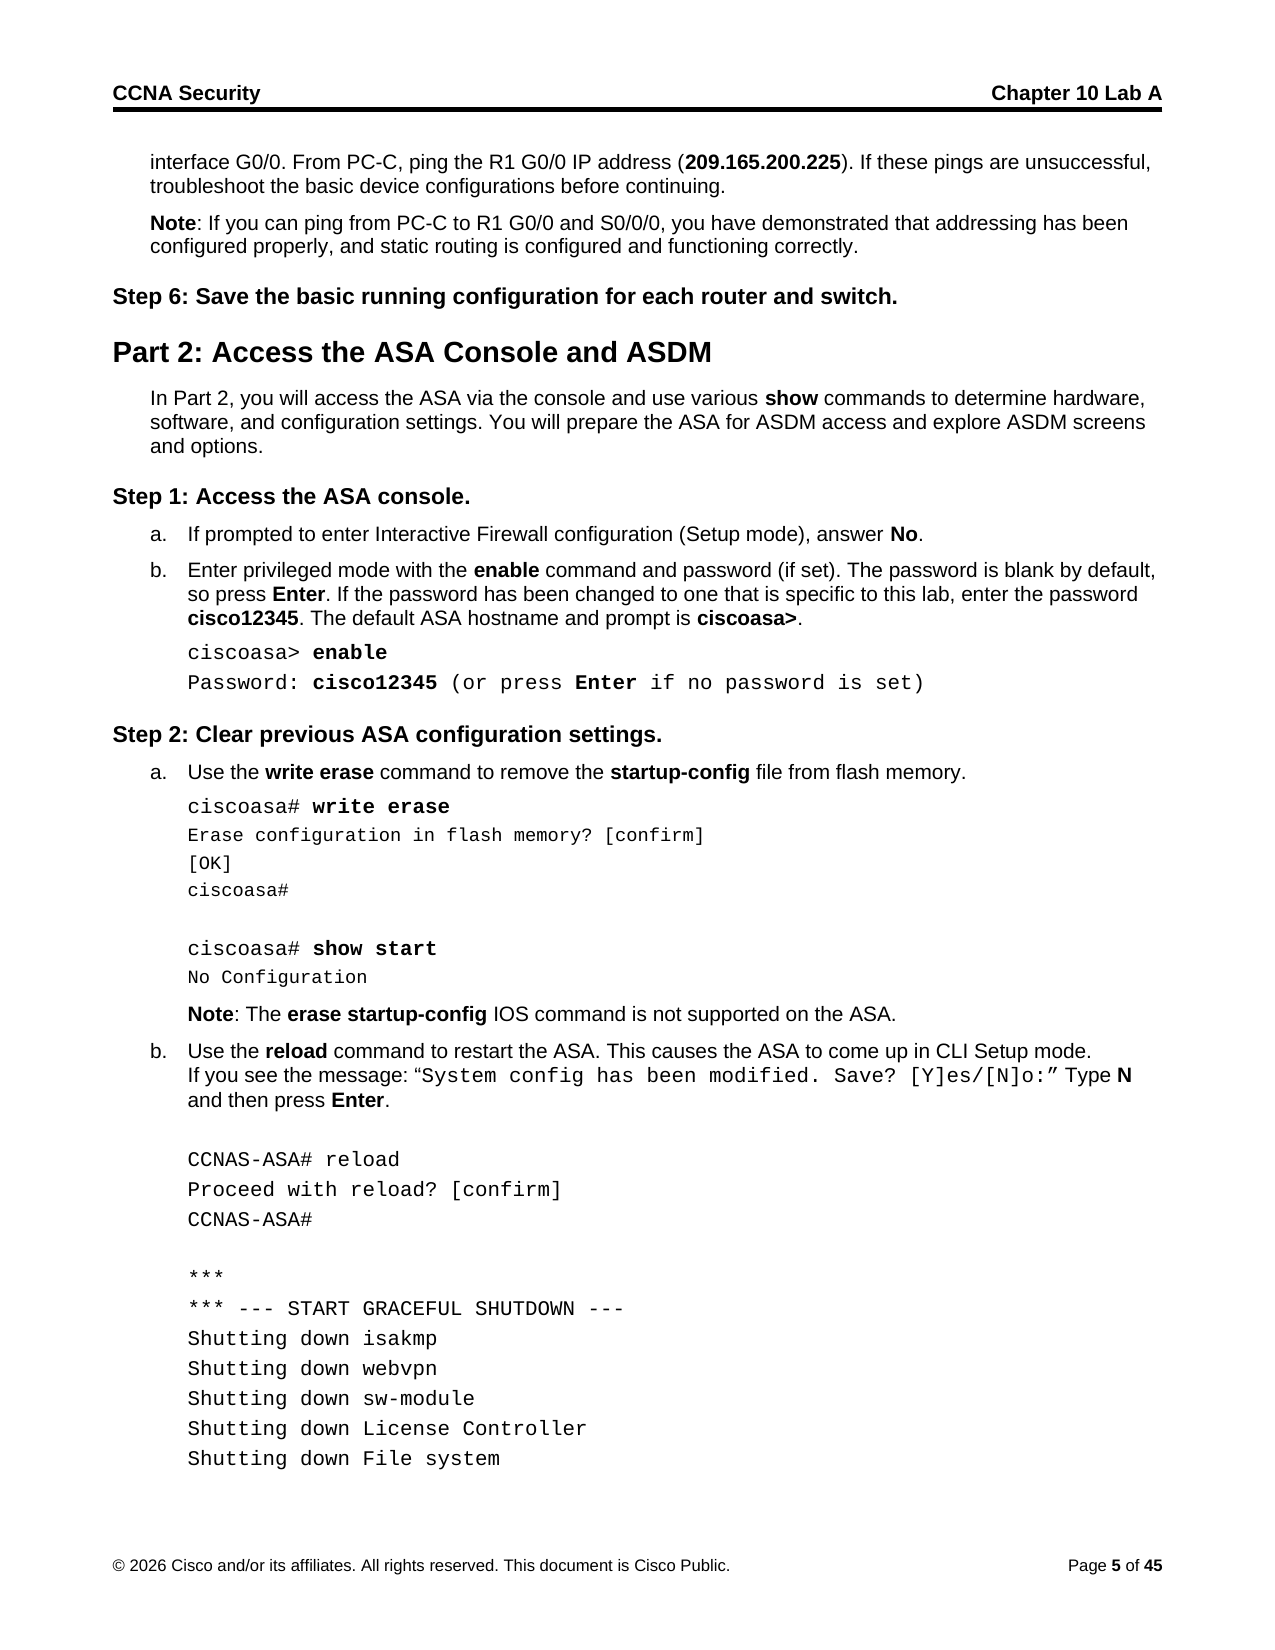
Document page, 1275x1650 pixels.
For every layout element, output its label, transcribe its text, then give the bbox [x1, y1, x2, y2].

text Note: If you can ping from PC-C to R1 G0/0 and S0/0/0, you have demonstrated that addressing has been configured properly, and static routing is configured and functioning correctly. [150, 210, 1162, 258]
text Shutting down License Controller [187, 1418, 1162, 1441]
text ciscoasa# [187, 881, 1162, 902]
text Access the ASA console. [112, 483, 1162, 509]
text ciscoasa# show start [187, 938, 1162, 962]
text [150, 150, 1162, 198]
text Shutting down sw-module [187, 1388, 1162, 1412]
text No Configuration [187, 968, 1162, 989]
text *** --- START GRACEFUL SHUTDOWN --- [187, 1298, 1162, 1322]
text In Part 2, you will access the ASA via the console and use various show commands to determine hardware, software, and configuration settings. You will prepare the ASA for ASDM access and explore ASDM screens and options. [150, 386, 1162, 458]
text CCNAS-ASA# [187, 1208, 1162, 1232]
text [OK] [187, 853, 1162, 875]
text Password: cisco12345 (or press Enter if no password is set) [187, 672, 1162, 696]
text Use the reload command to restart the ASA. This causes the ASA to come up in CLI Setup mode. If you see the message: “System config has been modified. Save? [Y]es/[N]o:” Type N and then press Enter. [150, 1038, 1162, 1136]
text Shutting down webvpn [187, 1358, 1162, 1382]
text Shutting down File system [187, 1448, 1162, 1471]
text Save the basic running configuration for each router and switch. [112, 283, 1162, 310]
text If prompted to enter Interactive Firewall configuration (Setup mode), answer No. [150, 521, 1162, 545]
text ciscoasa> enable [187, 642, 1162, 666]
text ciscoasa# write erase [187, 796, 1162, 820]
text Access the ASA Console and ASDM [112, 335, 1162, 368]
text Shutting down isakmp [187, 1328, 1162, 1352]
text Proceed with reload? [confirm] [187, 1179, 1162, 1202]
text *** [187, 1268, 1162, 1292]
text Use the write erase command to remove the startup-config file from flash memory. [150, 760, 1162, 784]
text Clear previous ASA configuration settings. [112, 721, 1162, 747]
text Note: The erase startup-config IOS command is not supported on the ASA. [187, 1002, 1162, 1026]
text Enter privileged mode with the enable command and password (if set). The password is blank by default, so press Enter. If the password has been changed to one that is specific to this lab, enter the password cisco12345. The default ASA hostname and prompt is ciscoasa>. [150, 558, 1162, 630]
text Erase configuration in flash memory? [confirm] [187, 826, 1162, 847]
text CCNAS-ASA# reload [187, 1149, 1162, 1172]
